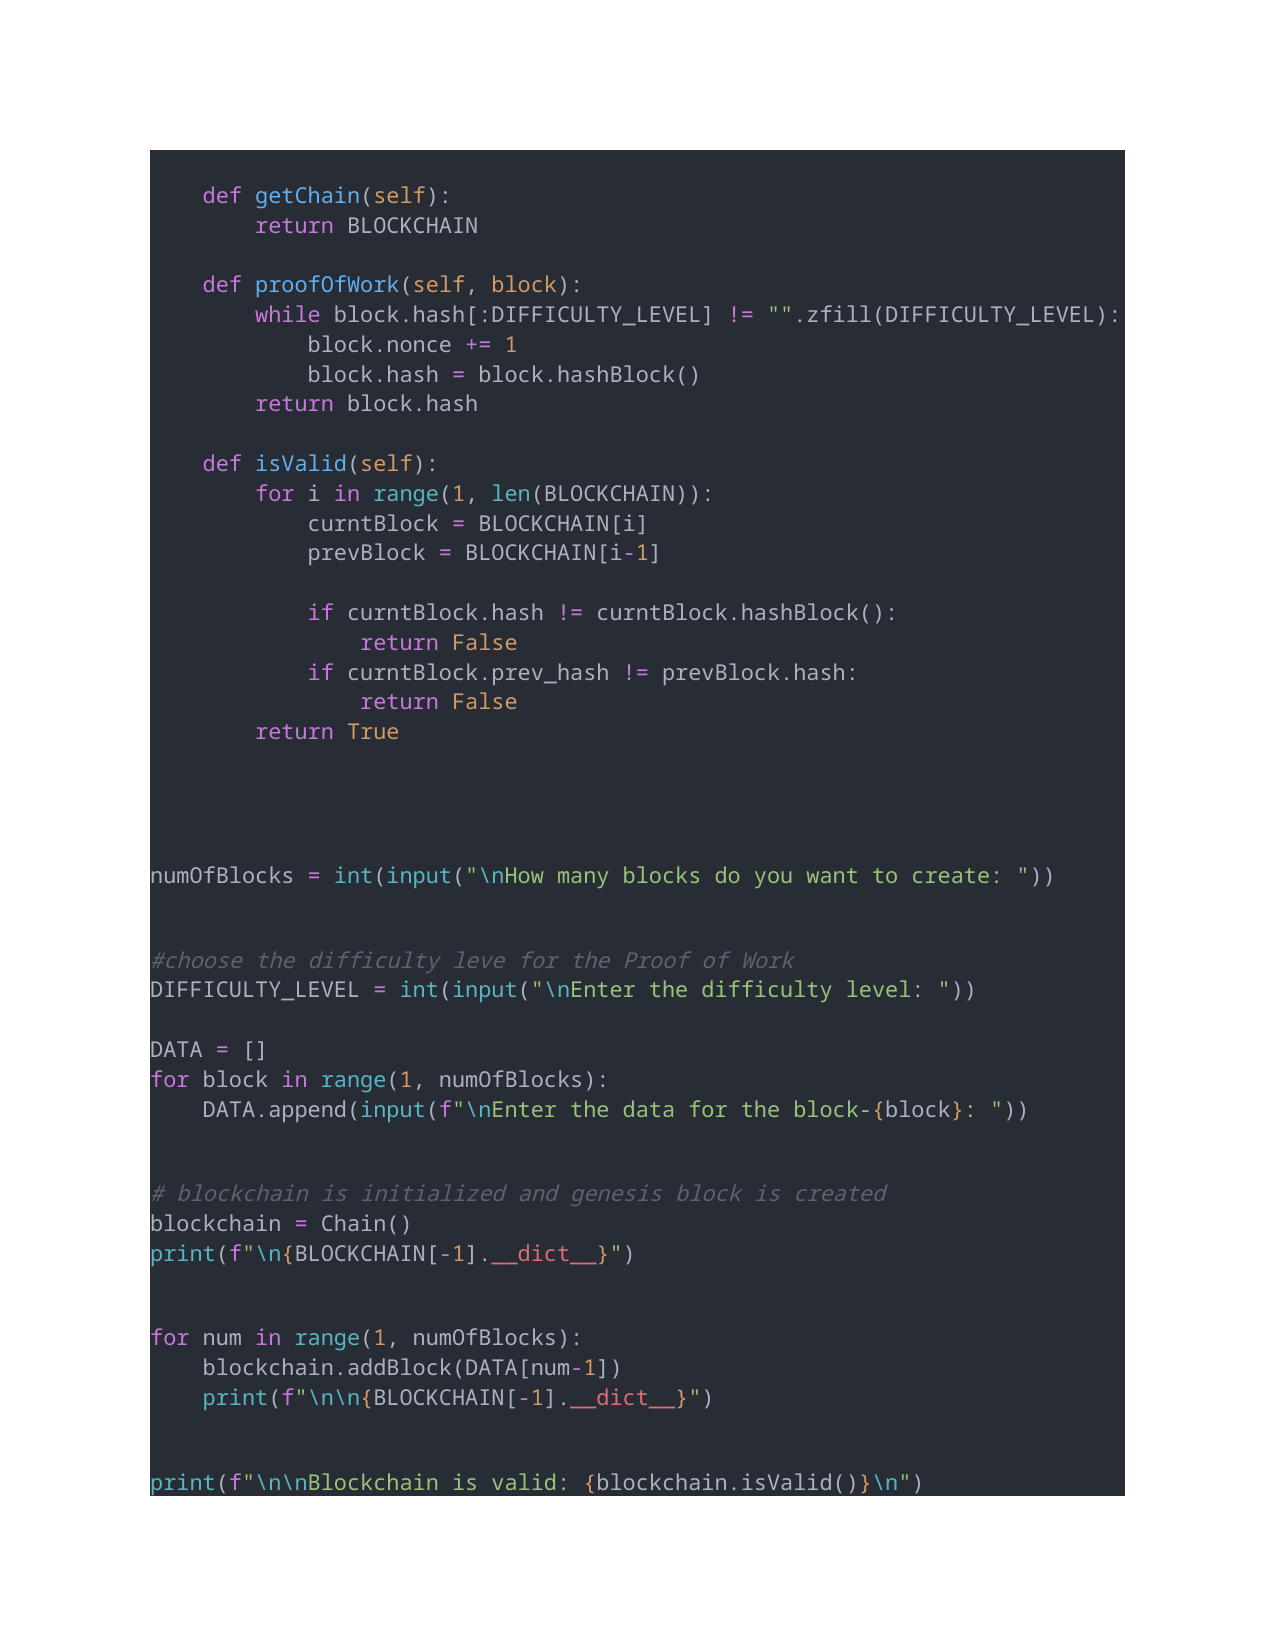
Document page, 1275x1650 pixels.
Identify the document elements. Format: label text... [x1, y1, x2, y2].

text blockchain = Chain() [150, 1208, 1125, 1238]
text block.hash = block.hashBlock() [150, 358, 1125, 388]
text if curntBlock.hash != curntBlock.hashBlock(): [150, 597, 1125, 627]
text def getChain(self): [150, 180, 1125, 209]
text return BLOCKCHAIN [150, 209, 1125, 239]
text print(f"\n{BLOCKCHAIN[-1].__dict__}") [150, 1238, 1125, 1268]
text return False [150, 627, 1125, 656]
text #choose the difficulty leve for the Proof of Work [150, 945, 1125, 974]
text return False [150, 686, 1125, 716]
text return block.hash [150, 388, 1125, 418]
text curntBlock = BLOCKCHAIN[i] [150, 507, 1125, 537]
text block.nonce += 1 [150, 329, 1125, 358]
text prevBlock = BLOCKCHAIN[i-1] [150, 537, 1125, 567]
text # blockchain is initialized and genesis block is created [150, 1178, 1125, 1208]
text print(f"\n\nBlockchain is valid: {blockchain.isValid()}\n") [150, 1467, 1125, 1496]
text while block.hash[:DIFFICULTY_LEVEL] != "".zfill(DIFFICULTY_LEVEL): [150, 299, 1125, 329]
text blockchain.addBlock(DATA[num-1]) [150, 1352, 1125, 1382]
text def proofOfWork(self, block): [150, 269, 1125, 299]
text print(f"\n\n{BLOCKCHAIN[-1].__dict__}") [150, 1382, 1125, 1412]
text for num in range(1, numOfBlocks): [150, 1322, 1125, 1352]
text numOfBlocks = int(input("\nHow many blocks do you want to create: ")) [150, 860, 1125, 890]
text return True [150, 716, 1125, 746]
text DATA.append(input(f"\nEnter the data for the block-{block}: ")) [150, 1094, 1125, 1123]
text for i in range(1, len(BLOCKCHAIN)): [150, 478, 1125, 507]
text def isValid(self): [150, 448, 1125, 478]
text for block in range(1, numOfBlocks): [150, 1064, 1125, 1094]
text DATA = [] [150, 1034, 1125, 1064]
text if curntBlock.prev_hash != prevBlock.hash: [150, 656, 1125, 686]
text DIFFICULTY_LEVEL = int(input("\nEnter the difficulty level: ")) [150, 974, 1125, 1004]
